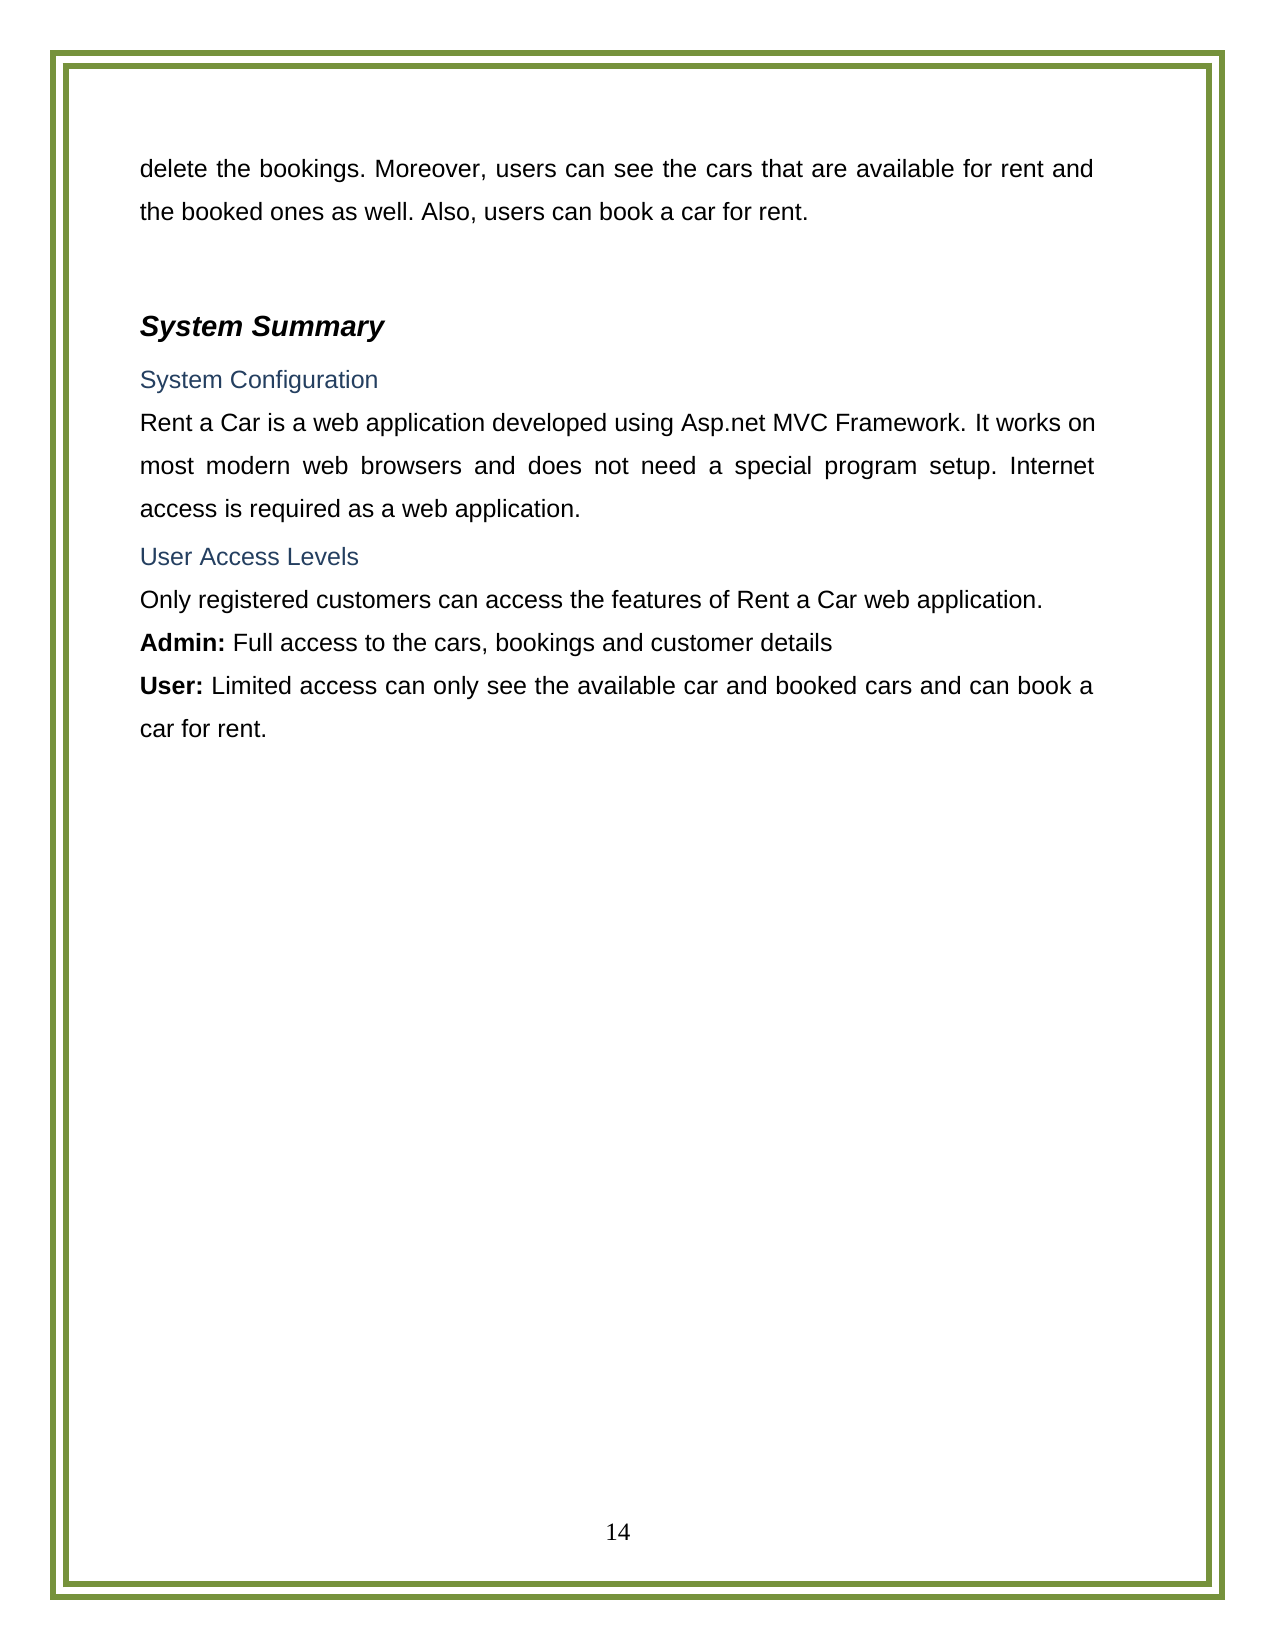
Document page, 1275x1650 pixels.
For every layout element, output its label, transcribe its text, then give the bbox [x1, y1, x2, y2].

text Rent a Car is a web application developed using Asp.net MVC Framework. It works on most modern web browsers and does not need a special program setup. Internet access is required as a web application. [139, 408, 1096, 523]
text User: Limited access can only see the available car and booked cars and can book a car for rent. [139, 671, 1096, 743]
text Admin: Full access to the cars, bookings and customer details [139, 628, 1096, 657]
subtitle User Access Levels [139, 542, 1096, 571]
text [139, 154, 1096, 226]
subtitle System Summary [139, 308, 1096, 342]
text Only registered customers can access the features of Rent a Car web application. [139, 585, 1096, 614]
subtitle System Configuration [139, 365, 1096, 394]
